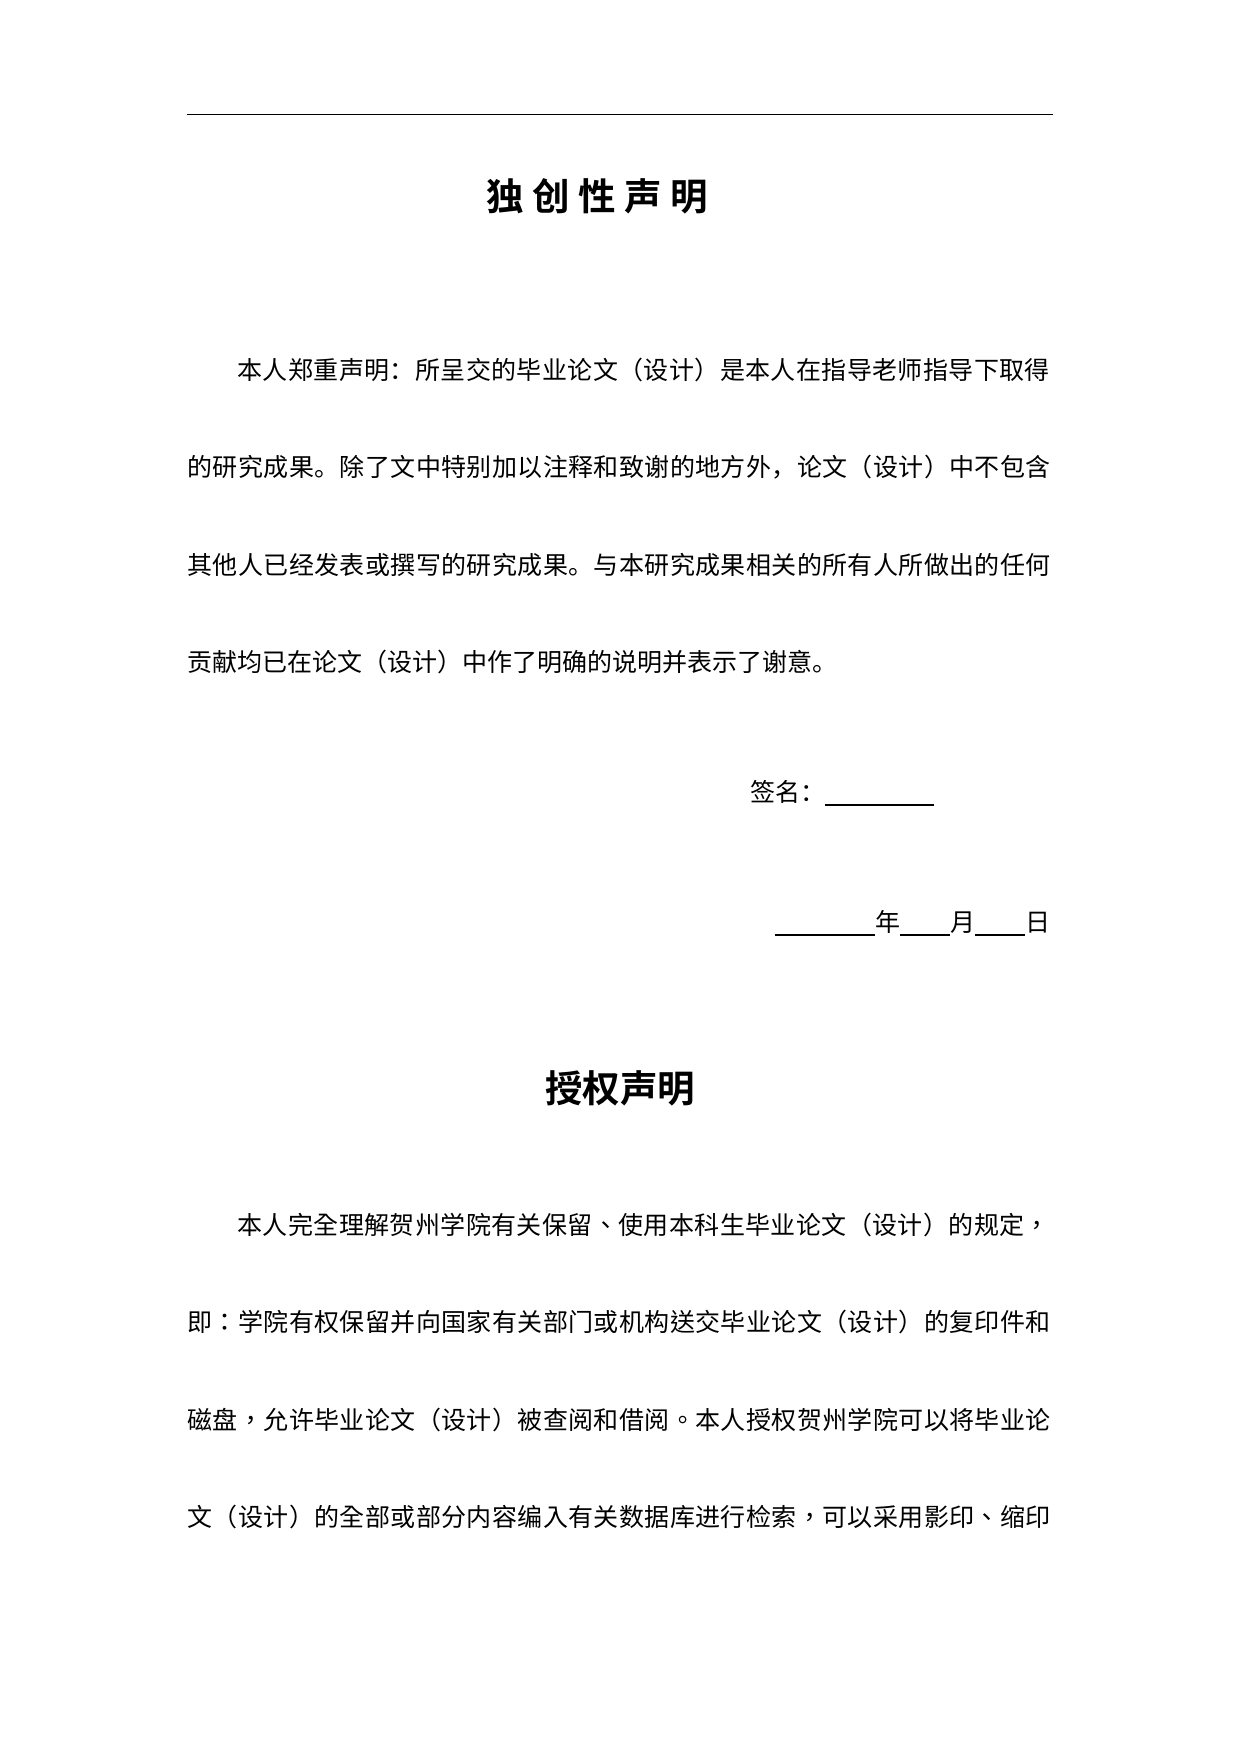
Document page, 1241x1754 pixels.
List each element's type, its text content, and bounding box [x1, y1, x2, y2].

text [187, 1192, 1053, 1550]
text 本人郑重声明：所呈交的毕业论文（设计）是本人在指导老师指导下取得的研究成果。除了文中特别加以注释和致谢的地方外，论文（设计）中不包含其他人已经发表或撰写的研究成果。与本研究成果相关的所有人所做出的任何贡献均已在论文（设计）中作了明确的说明并表示了谢意。 [187, 336, 1053, 693]
text 独 创 性 声 明 [187, 162, 1053, 227]
text 授权声明 [187, 1053, 1053, 1118]
text 签名： [187, 758, 1053, 823]
text 年 月 日 [187, 888, 1053, 953]
